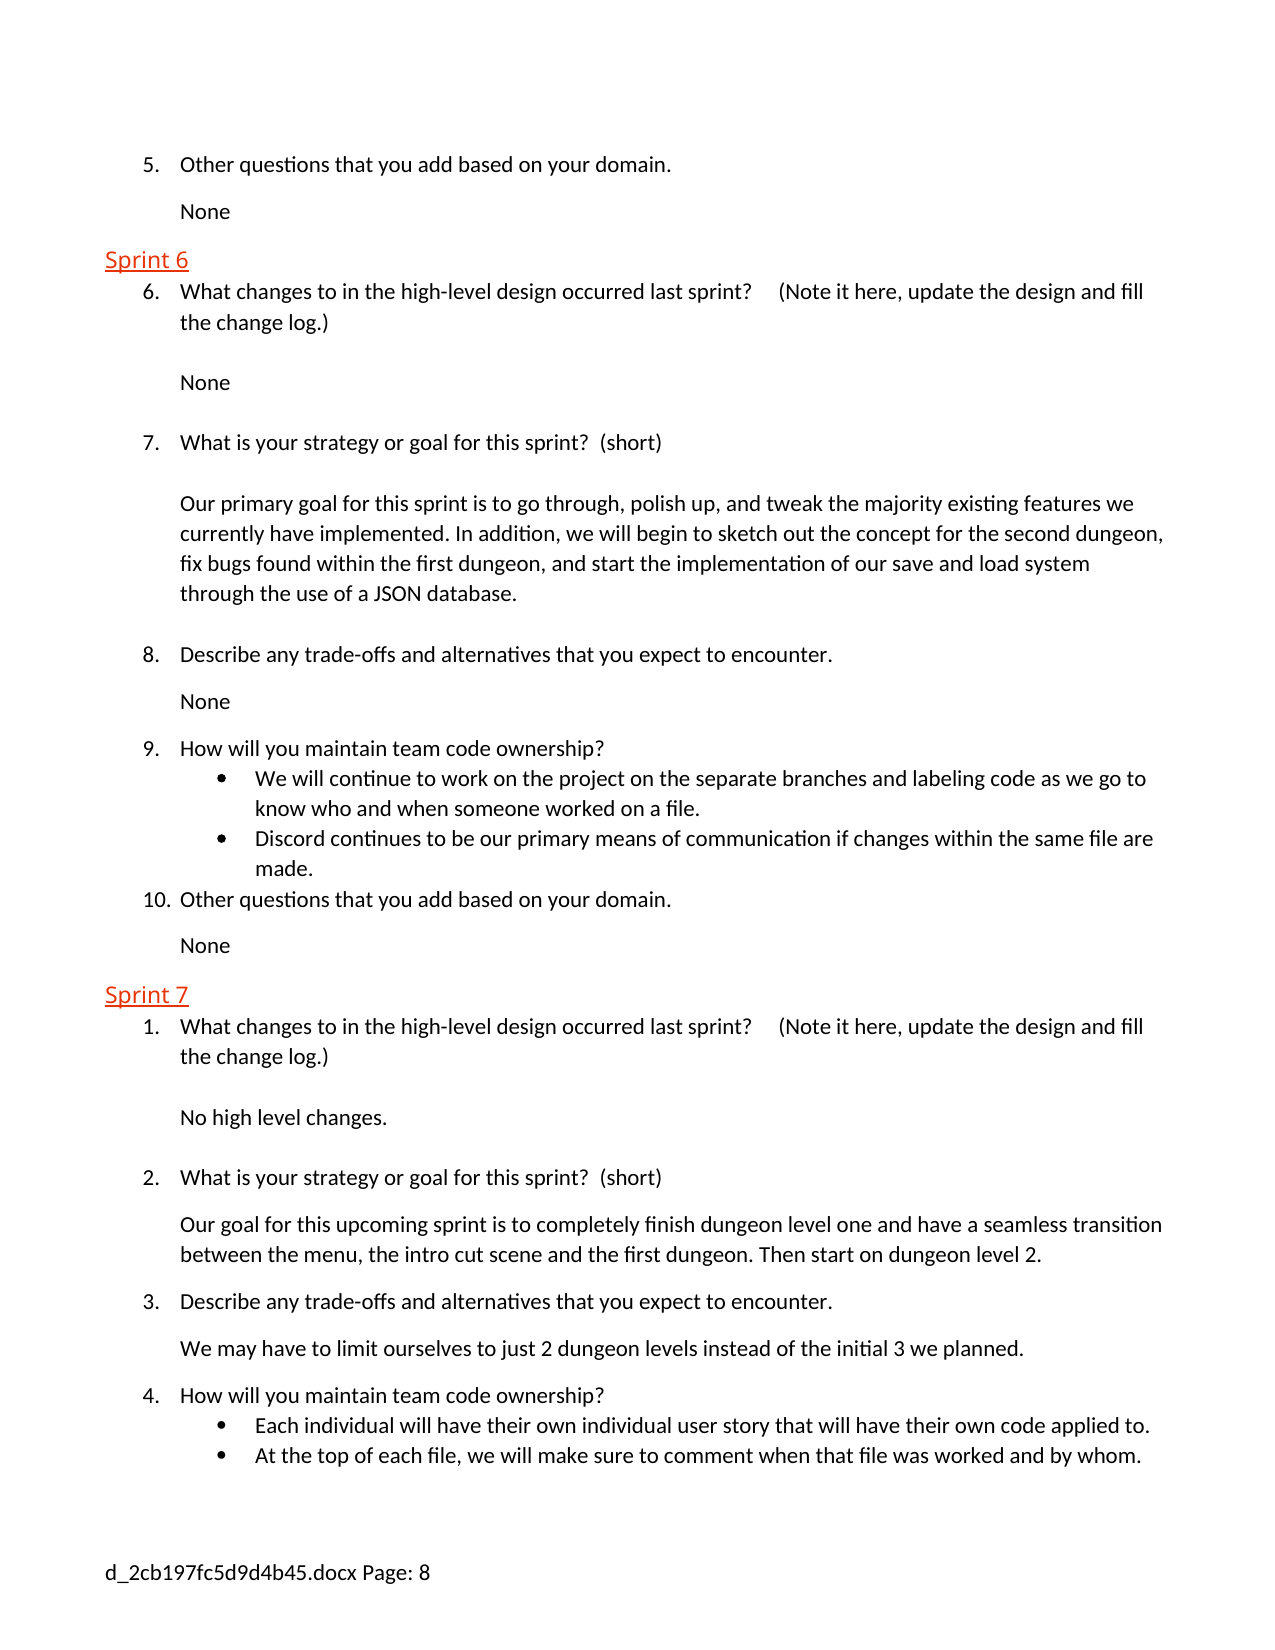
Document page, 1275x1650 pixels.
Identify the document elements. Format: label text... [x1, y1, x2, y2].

subtitle Sprint 7 [105, 978, 1170, 1010]
text None [180, 932, 1170, 960]
list We will continue to work on the project on the separate branches and labeling code as we go to know who and when someone worked on a file. [217, 764, 1170, 822]
list Describe any trade-offs and alternatives that you expect to encounter. [142, 1287, 1170, 1315]
text None [180, 687, 1170, 715]
list What is your strategy or goal for this sprint? (short) [142, 428, 1170, 457]
list At the top of each file, we will make sure to comment when that file was worked and by whom. [217, 1441, 1170, 1469]
list How will you maintain team code ownership? [142, 734, 1170, 762]
list Other questions that you add based on your domain. [142, 150, 1170, 178]
list Our primary goal for this sprint is to go through, polish up, and tweak the majority existing features we currently have implemented. In addition, we will begin to sketch out the concept for the second dungeon, fix bugs found within the first dungeon, and start the implementation of our save and load system through the use of a JSON database. [180, 489, 1170, 608]
list Each individual will have their own individual user story that will have their own code applied to. [217, 1411, 1170, 1439]
text Our goal for this upcoming sprint is to completely finish dungeon level one and have a seamless transition between the menu, the intro cut scene and the first dungeon. Then start on dungeon level 2. [180, 1210, 1170, 1268]
list What changes to in the high-level design occurred last sprint? (Note it here, update the design and fill the change log.) [142, 277, 1170, 336]
list No high level changes. [180, 1103, 1170, 1131]
list Discord continues to be our primary means of communication if changes within the same file are made. [217, 824, 1170, 883]
text We may have to limit ourselves to just 2 dungeon levels instead of the initial 3 we planned. [180, 1334, 1170, 1362]
list Describe any trade-offs and alternatives that you expect to encounter. [142, 640, 1170, 668]
list Other questions that you add based on your domain. [142, 885, 1170, 913]
subtitle Sprint 6 [105, 244, 1170, 275]
list None [180, 368, 1170, 396]
list What changes to in the high-level design occurred last sprint? (Note it here, update the design and fill the change log.) [142, 1012, 1170, 1071]
list What is your strategy or goal for this sprint? (short) [142, 1163, 1170, 1191]
list How will you maintain team code ownership? [142, 1381, 1170, 1409]
text None [180, 197, 1170, 225]
